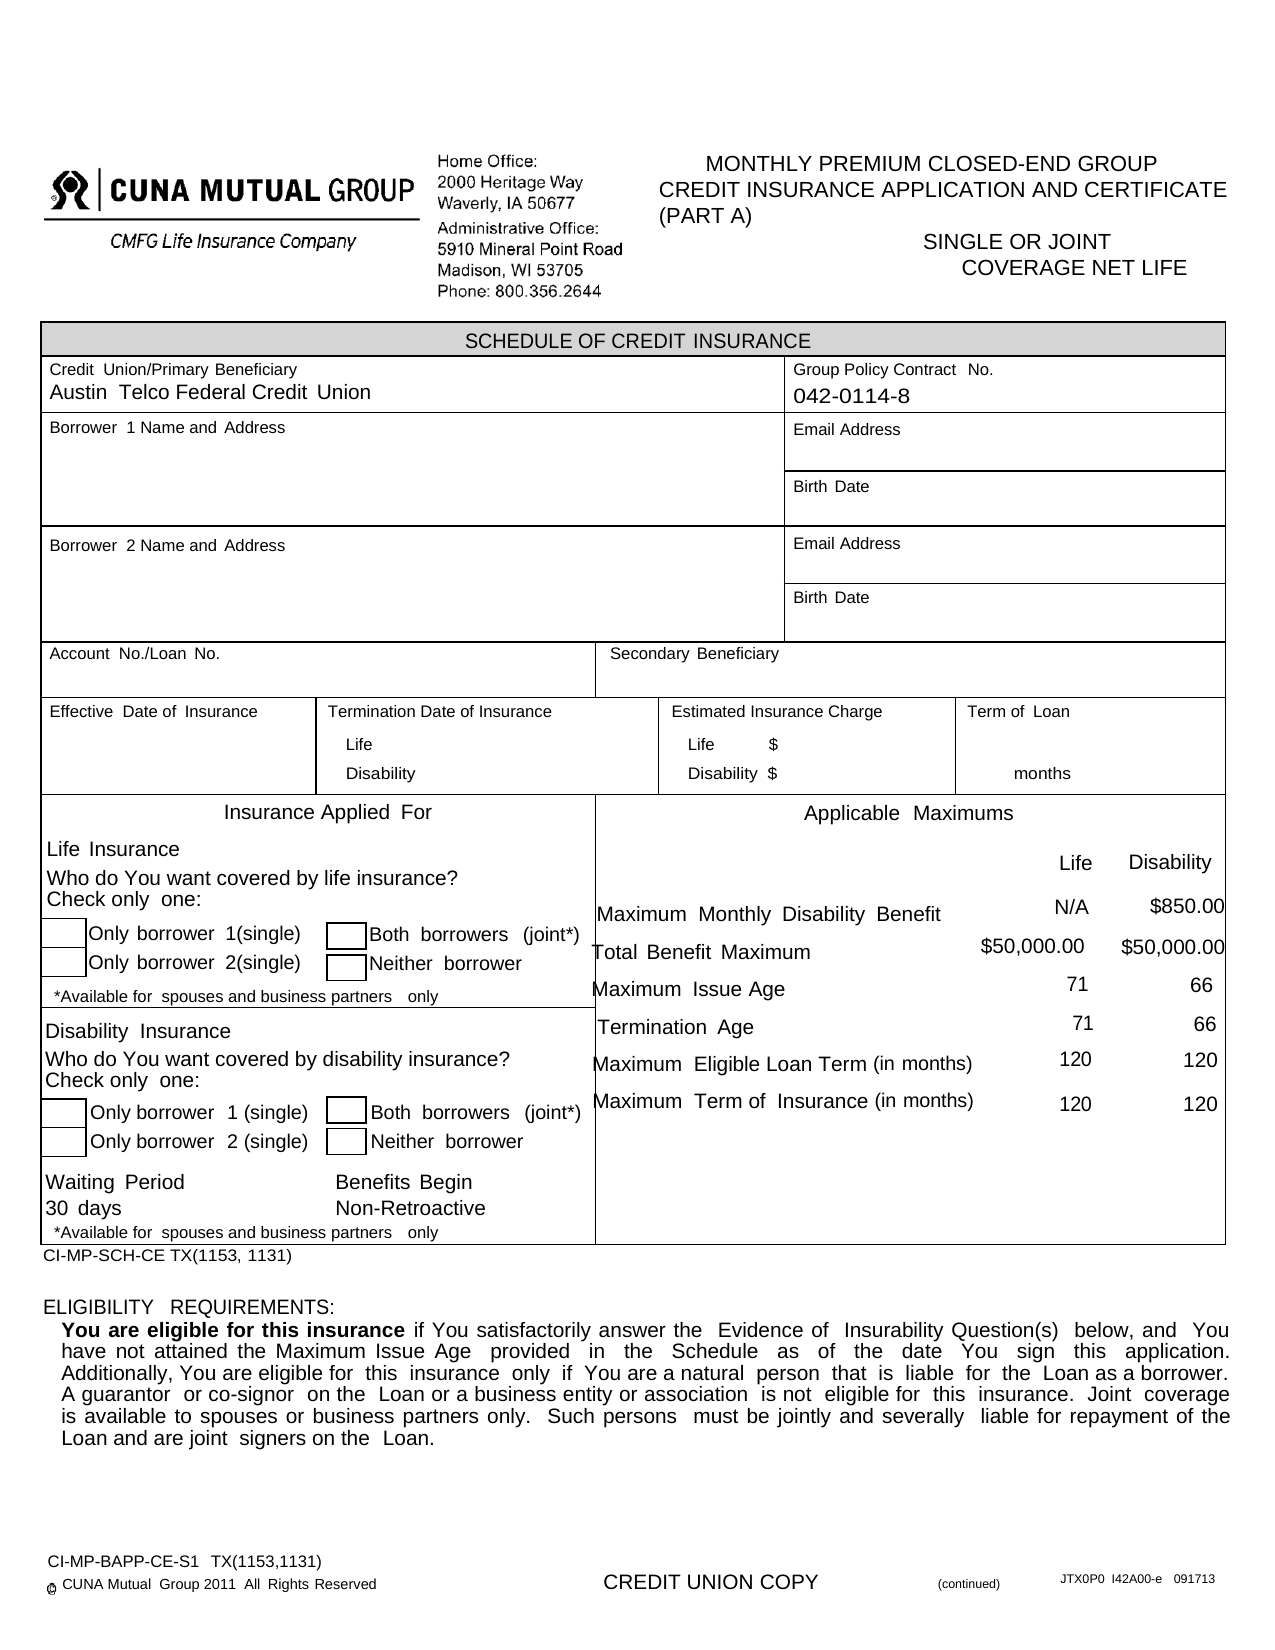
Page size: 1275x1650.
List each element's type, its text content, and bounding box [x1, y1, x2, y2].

table_cell Insurance Applied For Life Insurance Who do You want covered by life insurance? Check only one: [42, 795, 595, 918]
table_cell [42, 1100, 85, 1127]
table_cell Waiting Period Benefits Begin 30 days Non-Retroactive *Available for spouses and business partners only [42, 1156, 595, 1243]
text CI-MP-BAPP-CE-S1 TX(1153,1131) [47, 1553, 1244, 1571]
table_cell [42, 919, 85, 947]
table_cell Email Address [785, 527, 1225, 582]
table_cell Term of Loan months [956, 698, 1225, 793]
table_cell [42, 948, 85, 976]
table_cell Birth Date [785, 472, 1225, 525]
table_cell Account No./Loan No. [42, 643, 595, 697]
picture [42, 1577, 59, 1599]
text ELIGIBILITY REQUIREMENTS: [43, 1296, 1244, 1319]
table_cell Credit Union/Primary Beneficiary Austin Telco Federal Credit Union [42, 357, 784, 411]
table_cell Only borrower 1(single) Both borrowers (joint*) Only borrower 2(single) Neither borrower [87, 918, 595, 976]
picture [44, 152, 629, 302]
table_cell Borrower 2 Name and Address [42, 527, 784, 641]
table_cell [42, 1128, 85, 1156]
table_cell Termination Date of Insurance Life Disability [317, 698, 658, 793]
text CUNA Mutual Group 2011 All Rights Reserved CREDIT UNION COPY (continued) JTX0P0 I42A00-e 091713 [62, 1571, 1244, 1594]
table_cell Borrower 1 Name and Address [42, 413, 784, 525]
table_cell Estimated Insurance Charge Life $ Disability $ [659, 698, 955, 793]
table_cell Birth Date [785, 584, 1225, 641]
text CI-MP-SCH-CE TX(1153, 1131) [43, 1246, 1244, 1265]
table_cell Only borrower 1 (single) Both borrowers (joint*) Only borrower 2 (single) Neither borrower [87, 1098, 595, 1156]
text You are eligible for this insurance if You satisfactorily answer the Evidence of Insurability Question(s) below, and You have not attained the Maximum Issue Age provided in the Schedule as of the date You sign this application. Additionally, You are eligible for this insurance only if You are a natural person that is liable for the Loan as a borrower. A guarantor or co-signor on the Loan or a business entity or association is not eligible for this insurance. Joint coverage is available to spouses or business partners only. Such persons must be jointly and severally liable for repayment of the Loan and are joint signers on the Loan. [61, 1320, 1232, 1449]
table_cell Disability Insurance Who do You want covered by disability insurance? Check only one: [42, 1008, 595, 1098]
table_cell Effective Date of Insurance [42, 698, 315, 793]
table_cell *Available for spouses and business partners only [42, 976, 595, 1007]
table_cell Applicable Maximums Life Disability Maximum Monthly Disability Benefit N/A $850.00 Total Benefit Maximum $50,000.00 $50,000.00 Maximum Issue Age 71 66 Termination Age 71 66 Maximum Eligible Loan Term (in months) 120 120 Maximum Term of Insurance (in months) 120 120 [596, 795, 1225, 1243]
table_cell Group Policy Contract No. 042-0114-8 [785, 357, 1225, 411]
table_cell Secondary Beneficiary [596, 643, 1225, 697]
table_cell Email Address [785, 413, 1225, 470]
table_header SCHEDULE OF CREDIT INSURANCE [42, 323, 1225, 355]
